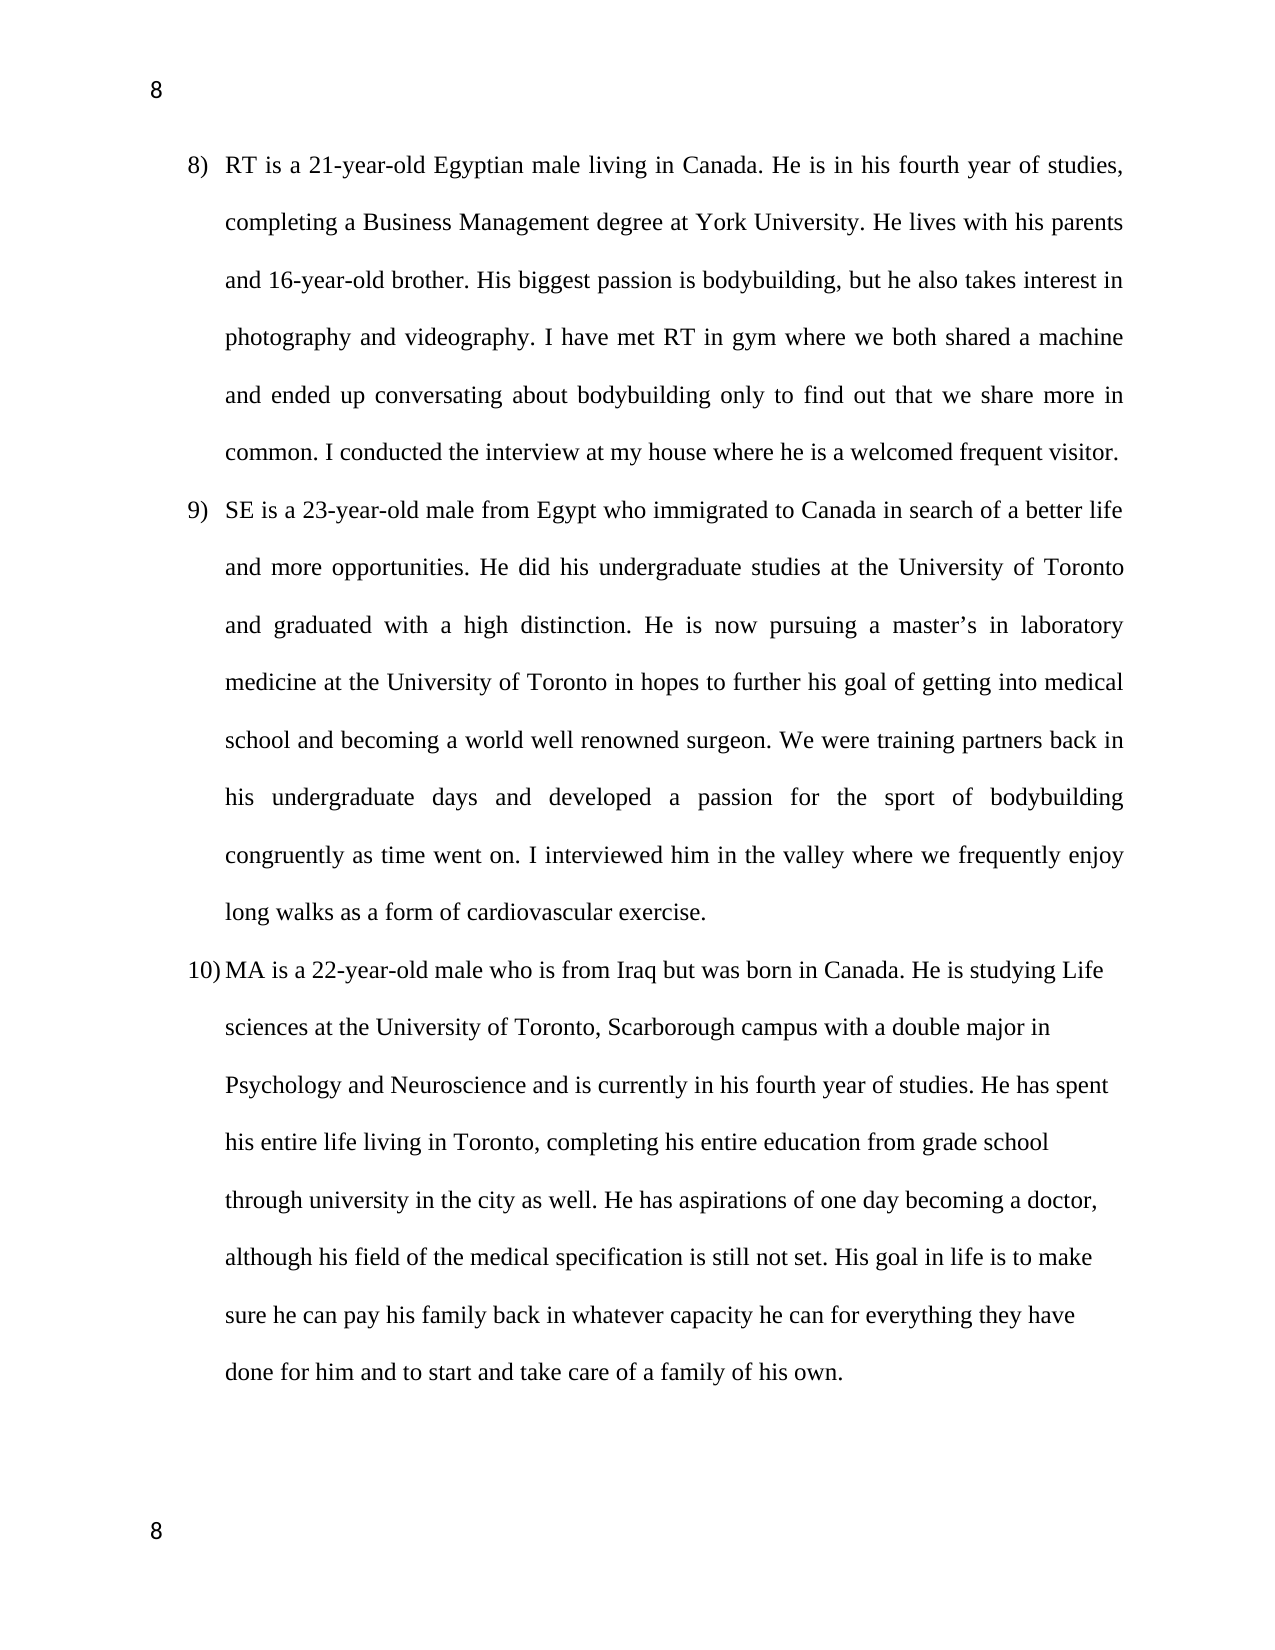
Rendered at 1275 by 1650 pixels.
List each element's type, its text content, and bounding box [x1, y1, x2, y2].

list SE is a 23-year-old male from Egypt who immigrated to Canada in search of a better life and more opportunities. He did his undergraduate studies at the University of Toronto and graduated with a high distinction. He is now pursuing a master’s in laboratory medicine at the University of Toronto in hopes to further his goal of getting into medical school and becoming a world well renowned surgeon. We were training partners back in his undergraduate days and developed a passion for the sport of bodybuilding congruently as time went on. I interviewed him in the valley where we frequently enjoy long walks as a form of cardiovascular exercise. [187, 495, 1125, 926]
list MA is a 22-year-old male who is from Iraq but was born in Canada. He is studying Life sciences at the University of Toronto, Scarborough campus with a double major in Psychology and Neuroscience and is currently in his fourth year of studies. He has spent his entire life living in Toronto, completing his entire education from grade school through university in the city as well. He has aspirations of one day becoming a doctor, although his field of the medical specification is still not set. His goal in life is to make sure he can pay his family back in whatever capacity he can for everything they have done for him and to start and take care of a family of his own. [187, 955, 1125, 1386]
list RT is a 21-year-old Egyptian male living in Canada. He is in his fourth year of studies, completing a Business Management degree at York University. He lives with his parents and 16-year-old brother. His biggest passion is bodybuilding, but he also takes interest in photography and videography. I have met RT in gym where we both shared a machine and ended up conversating about bodybuilding only to find out that we share more in common. I conducted the interview at my house where he is a welcomed frequent visitor. [187, 150, 1125, 466]
